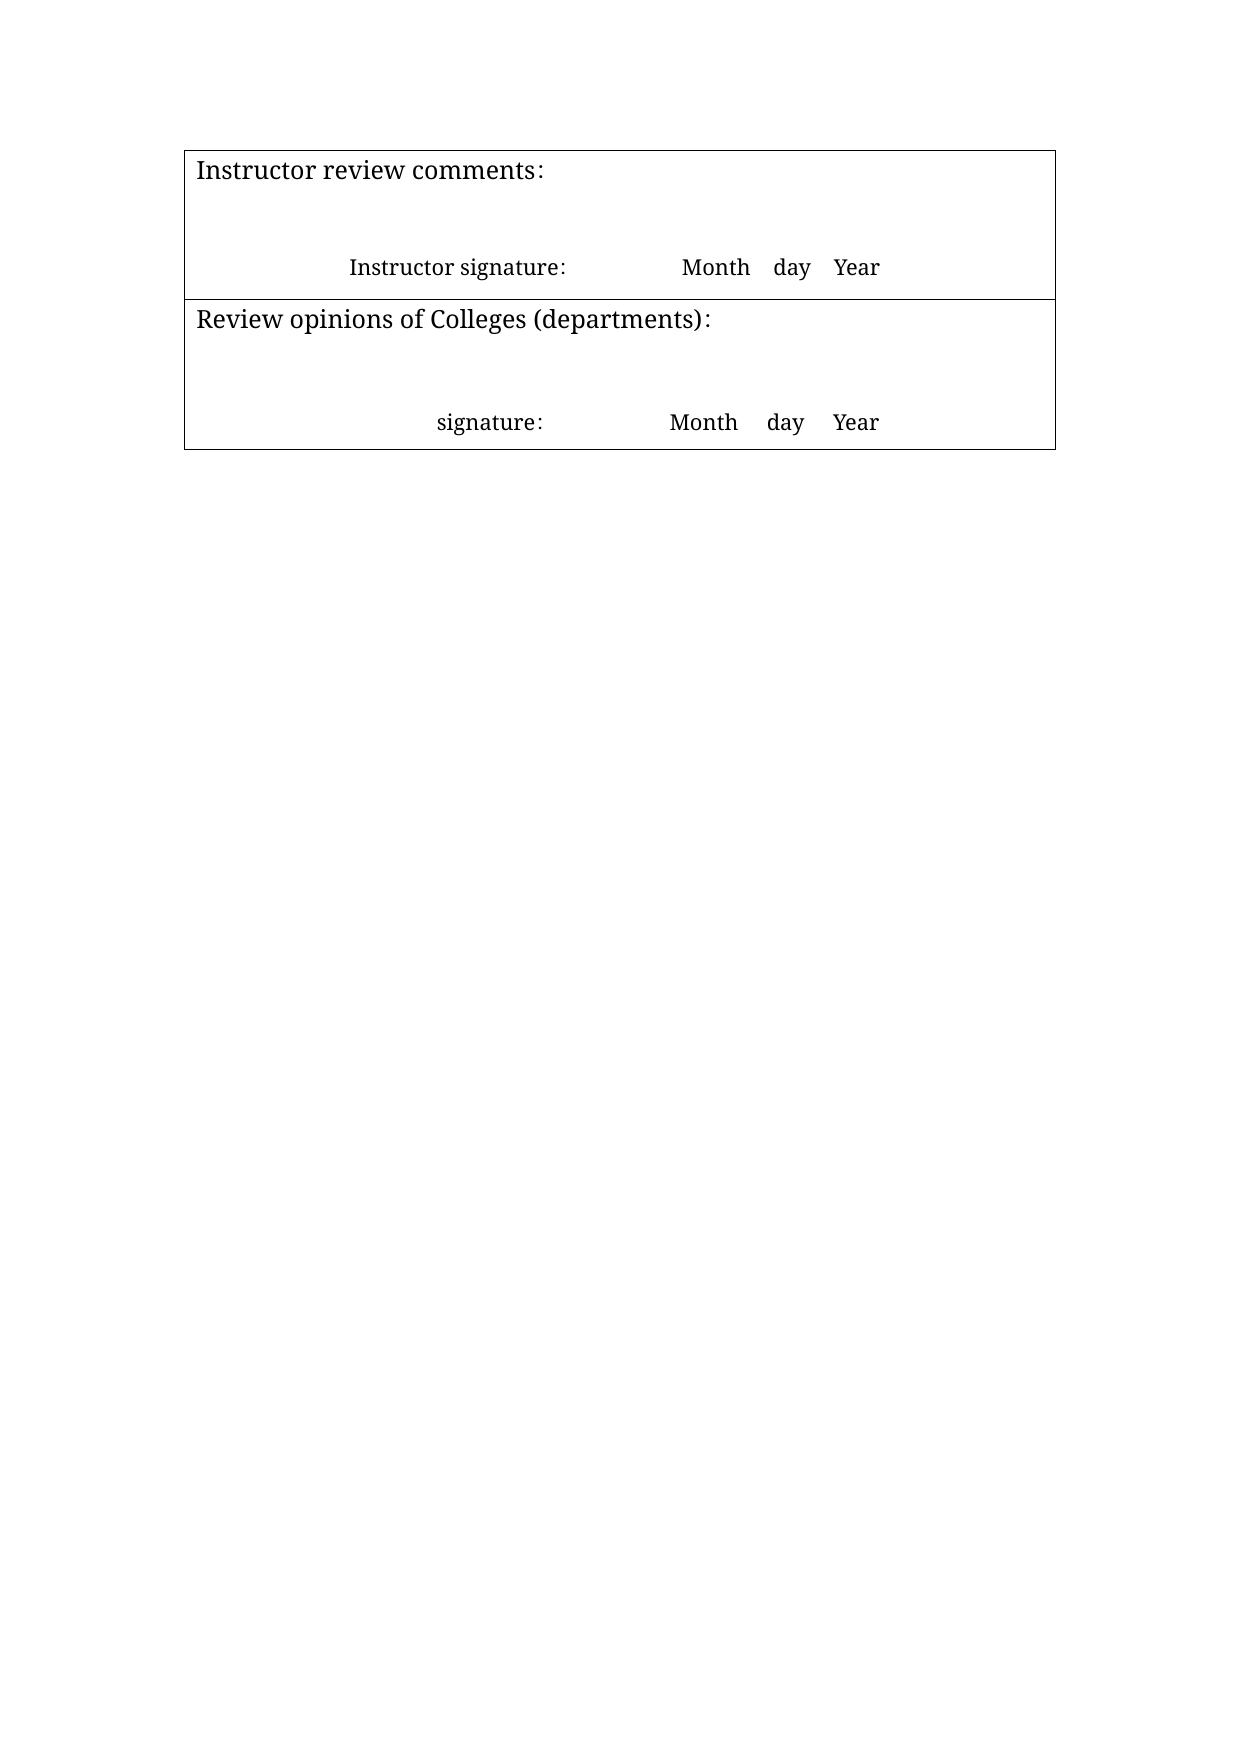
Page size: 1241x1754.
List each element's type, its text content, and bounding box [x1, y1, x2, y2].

table_cell Instructor review comments： Instructor signature： Month day Year [185, 151, 1055, 299]
table_cell Review opinions of Colleges (departments)： signature： Month day Year [185, 300, 1055, 449]
